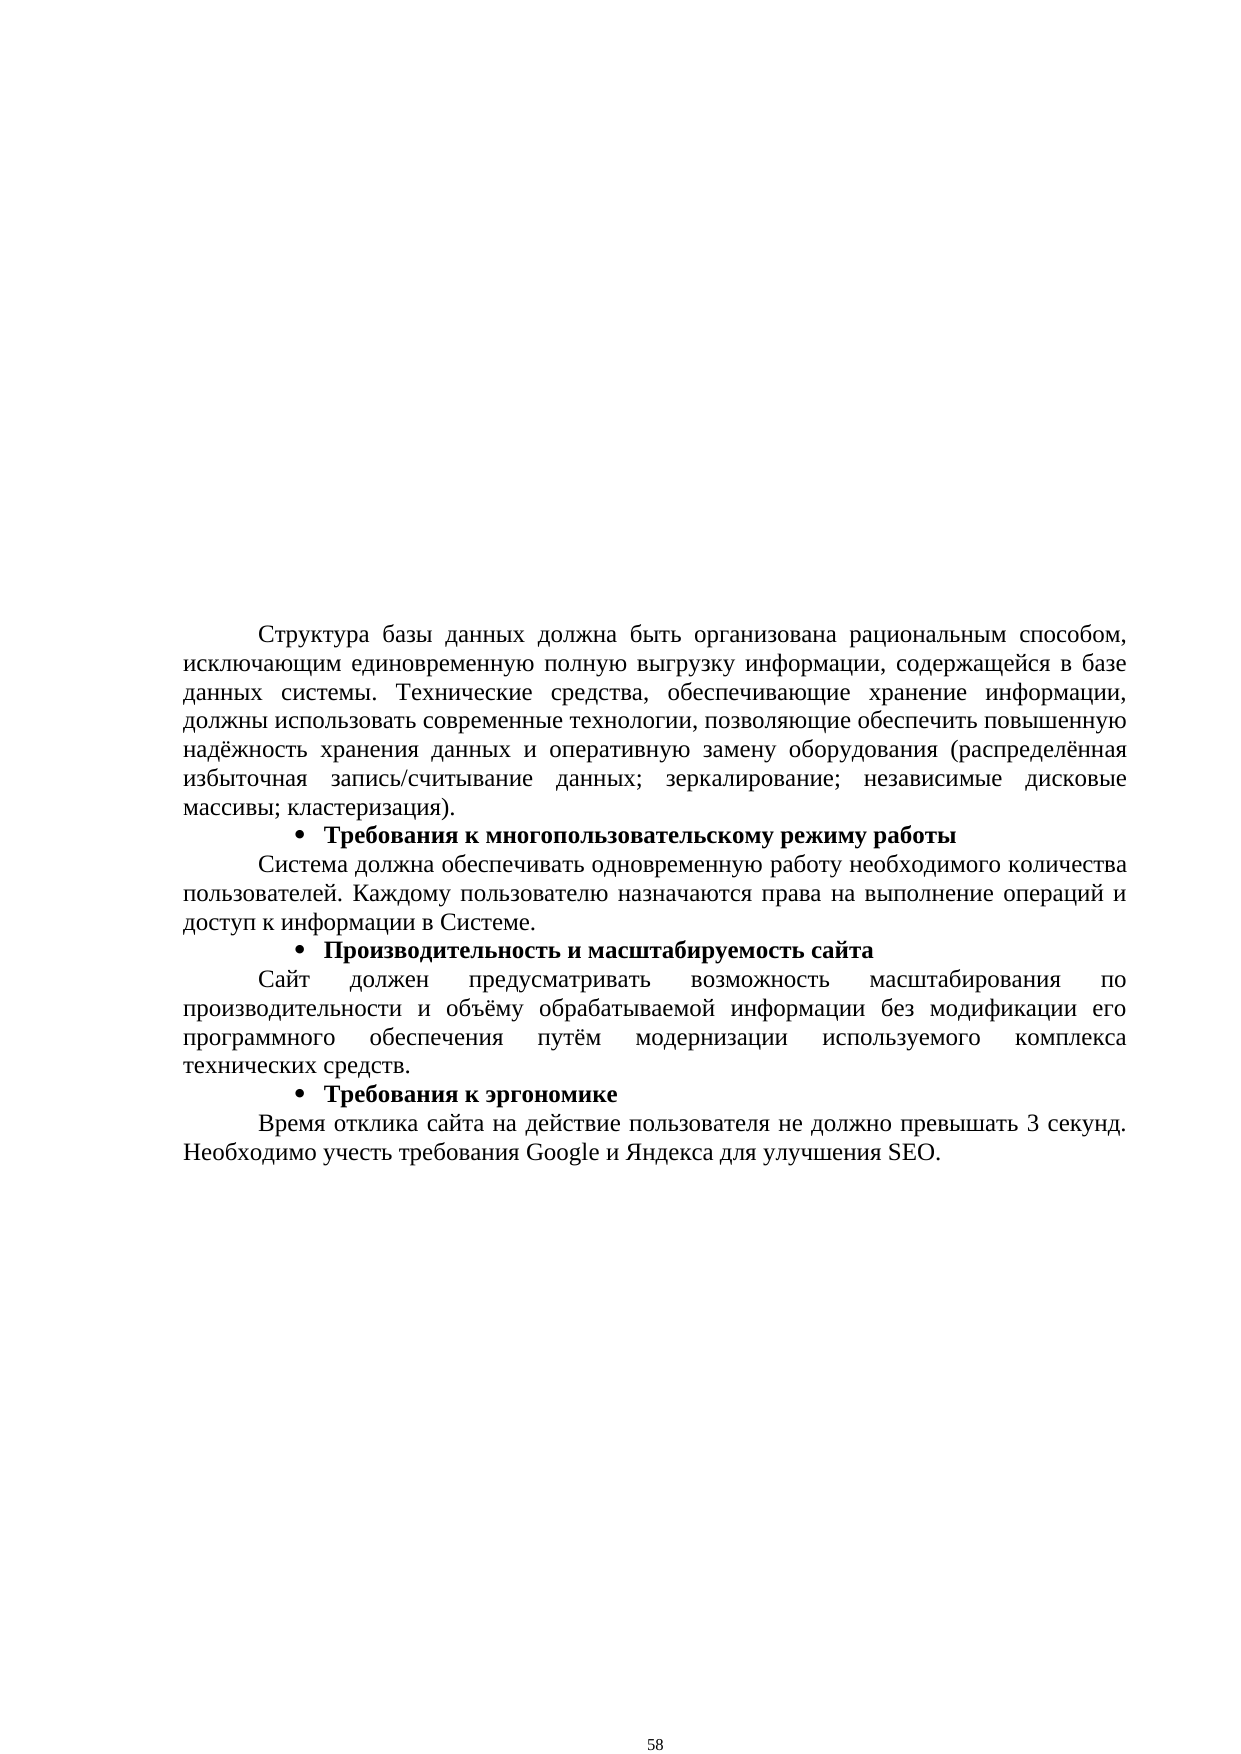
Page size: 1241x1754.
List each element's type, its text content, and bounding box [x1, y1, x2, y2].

text Сайт должен предусматривать возможность масштабирования по производительности и объёму обрабатываемой информации без модификации его программного обеспечения путём модернизации используемого комплекса технических средств. [183, 964, 1127, 1079]
list Производительность и масштабируемость сайта [295, 935, 1127, 964]
text Время отклика сайта на действие пользователя не должно превышать 3 секунд. Необходимо учесть требования Google и Яндекса для улучшения SEO. [183, 1108, 1127, 1165]
list Требования к многопользовательскому режиму работы [295, 820, 1127, 849]
list Требования к эргономике [295, 1079, 1127, 1108]
text Система должна обеспечивать одновременную работу необходимого количества пользователей. Каждому пользователю назначаются права на выполнение операций и доступ к информации в Системе. [183, 849, 1127, 935]
text Структура базы данных должна быть организована рациональным способом, исключающим единовременную полную выгрузку информации, содержащейся в базе данных системы. Технические средства, обеспечивающие хранение информации, должны использовать современные технологии, позволяющие обеспечить повышенную надёжность хранения данных и оперативную замену оборудования (распределённая избыточная запись/считывание данных; зеркалирование; независимые дисковые массивы; кластеризация). [183, 619, 1127, 820]
